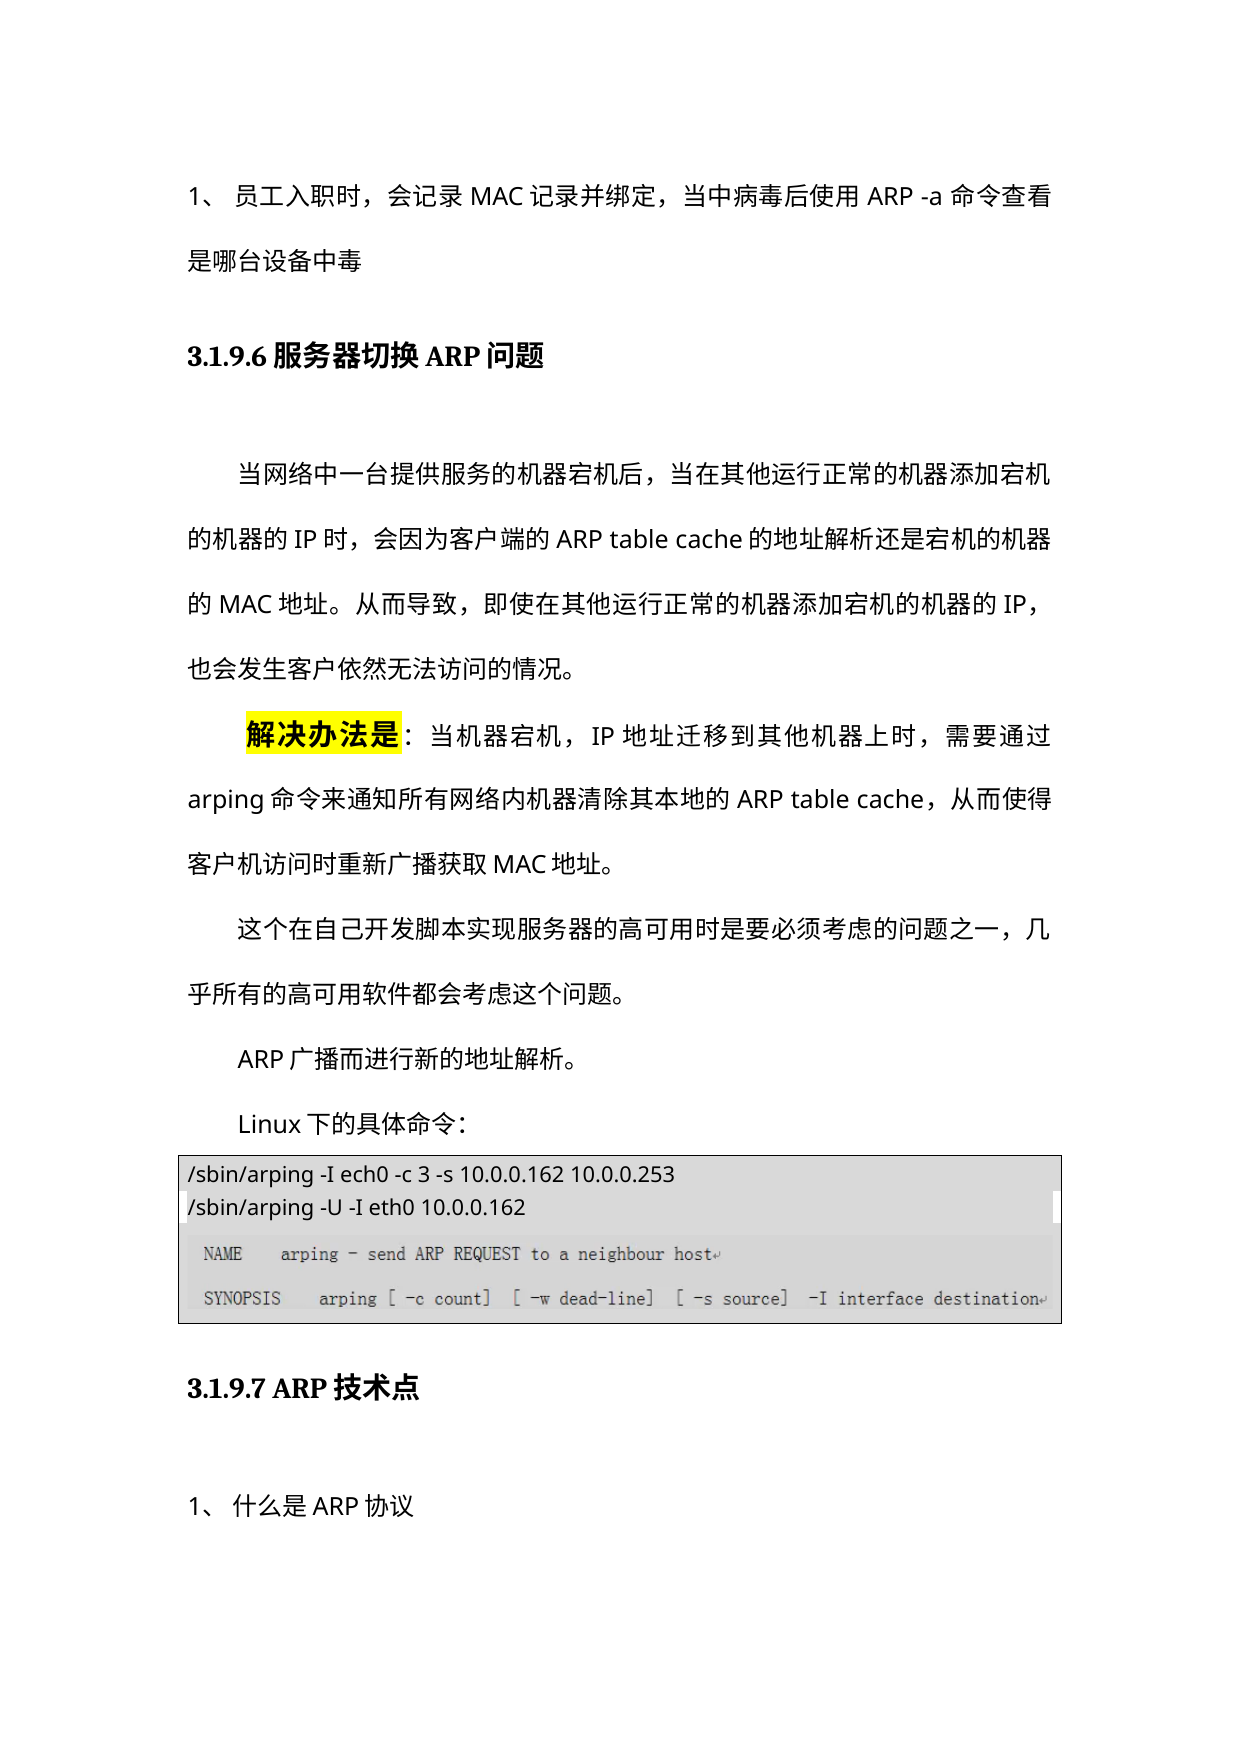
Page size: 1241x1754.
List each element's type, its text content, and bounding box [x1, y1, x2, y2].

text ARP广播而进行新的地址解析。 [187, 1025, 1053, 1090]
text 当网络中一台提供服务的机器宕机后，当在其他运行正常的机器添加宕机的机器的IP时，会因为客户端的ARP table cache的地址解析还是宕机的机器的MAC地址。从而导致，即使在其他运行正常的机器添加宕机的机器的IP，也会发生客户依然无法访问的情况。 [187, 440, 1053, 700]
text Linux下的具体命令： [187, 1090, 1053, 1155]
text 解决办法是：当机器宕机，IP地址迁移到其他机器上时，需要通过arping命令来通知所有网络内机器清除其本地的ARP table cache，从而使得客户机访问时重新广播获取MAC地址。 [187, 700, 1053, 895]
picture [187, 1235, 1053, 1309]
text 1、 员工入职时，会记录MAC记录并绑定，当中病毒后使用ARP -a 命令查看是哪台设备中毒 [187, 162, 1053, 292]
text 1、 什么是ARP协议 [187, 1472, 1053, 1537]
subtitle 3.1.9.6 服务器切换ARP问题 [187, 321, 1053, 386]
subtitle 3.1.9.7 ARP技术点 [187, 1353, 1053, 1418]
text /sbin/arping -I ech0 -c 3 -s 10.0.0.162 10.0.0.253 [179, 1156, 1061, 1191]
text 这个在自己开发脚本实现服务器的高可用时是要必须考虑的问题之一，几乎所有的高可用软件都会考虑这个问题。 [187, 895, 1053, 1025]
text /sbin/arping -U -I eth0 10.0.0.162 [187, 1191, 1053, 1220]
